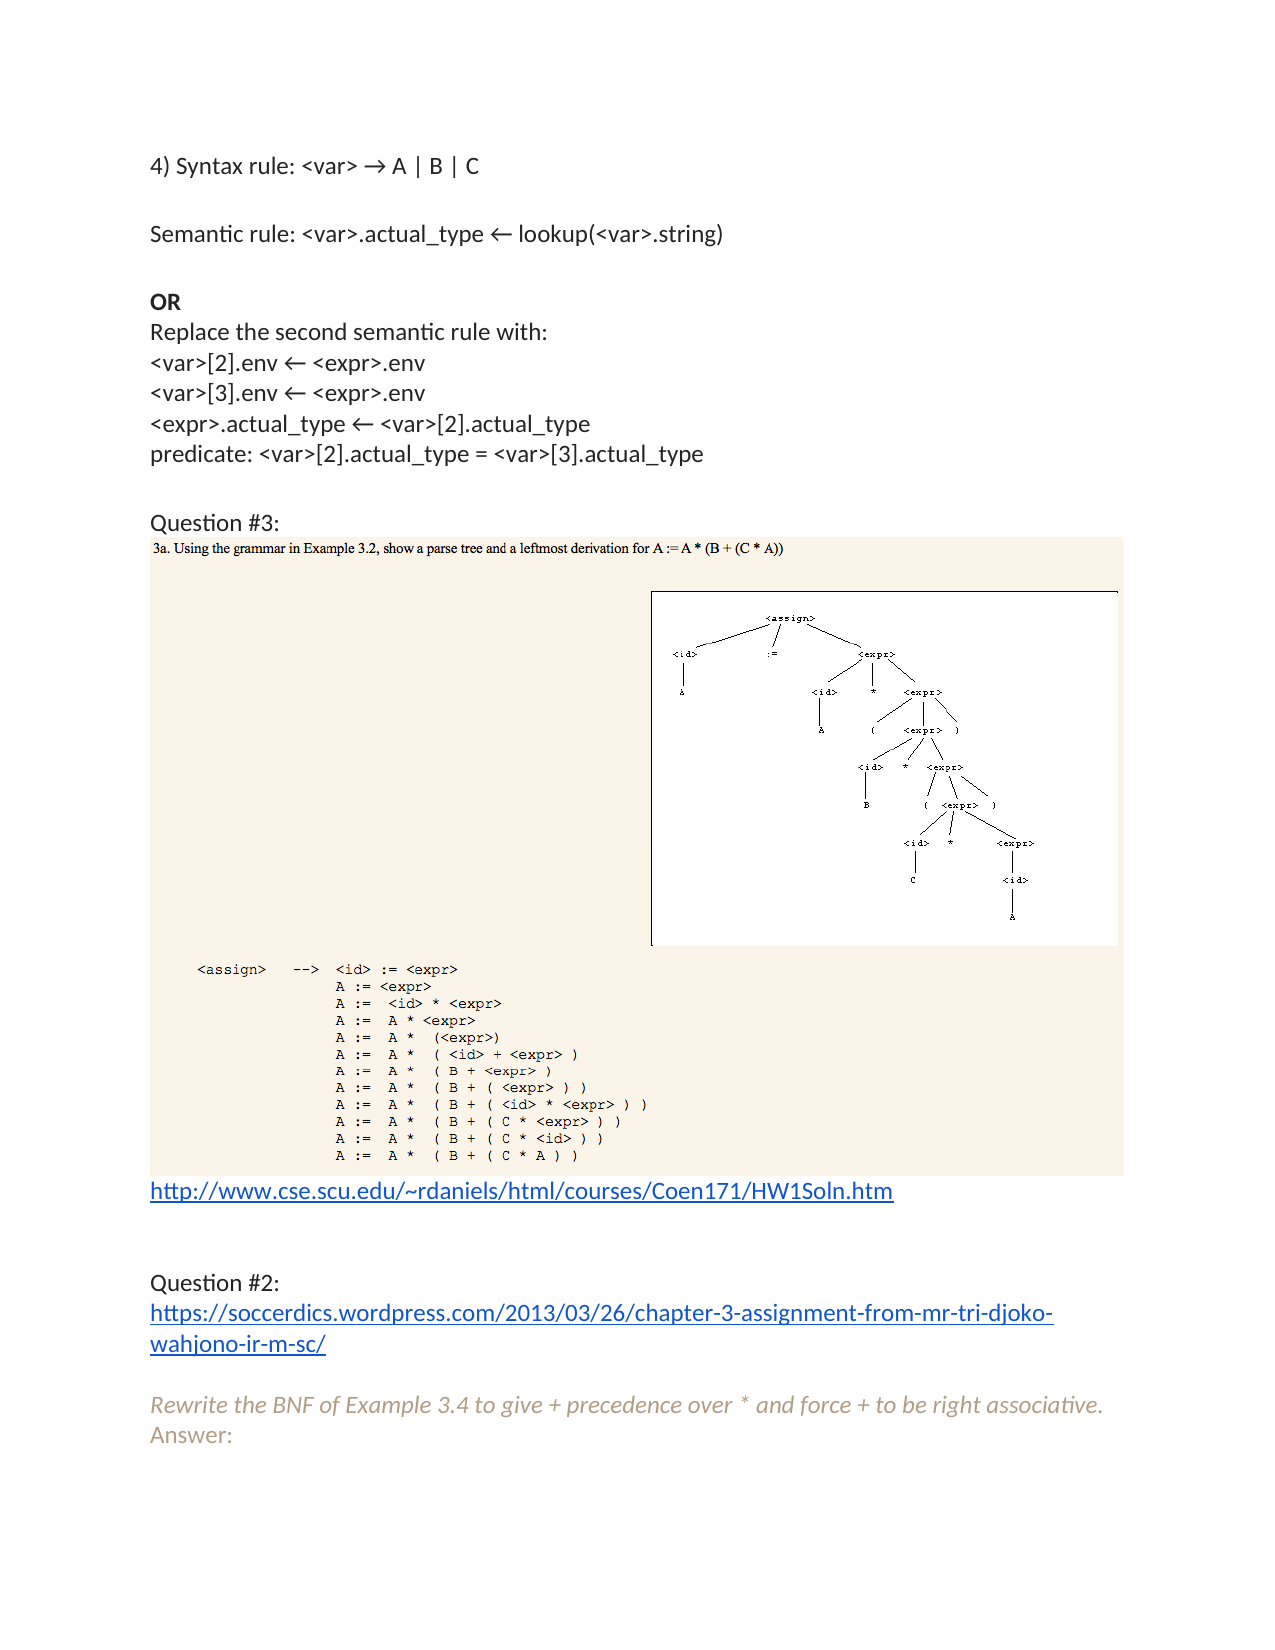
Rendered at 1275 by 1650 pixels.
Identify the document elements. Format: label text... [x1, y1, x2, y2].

text Replace the second semantic rule with: <var>[2].env ← <expr>.env <var>[3].env ← <expr>.env <expr>.actual_type ← <var>[2].actual_type predicate: <var>[2].actual_type = <var>[3].actual_type [150, 317, 1125, 469]
text Semantic rule: <var>.actual_type ← lookup(<var>.string) [150, 218, 1125, 248]
text OR [150, 286, 1125, 317]
text 4) Syntax rule: <var> → A | B | C [150, 150, 1125, 181]
text Question #3: [150, 507, 1125, 537]
text Question #2: [150, 1267, 1125, 1298]
text Rewrite the BNF of Example 3.4 to give + precedence over * and force + to be right associative. Answer: [150, 1389, 1125, 1450]
picture [150, 537, 1124, 1176]
text https://soccerdics.wordpress.com/2013/03/26/chapter-3-assignment-from-mr-tri-djoko-wahjono-ir-m-sc/ [150, 1298, 1125, 1359]
text http://www.cse.scu.edu/~rdaniels/html/courses/Coen171/HW1Soln.htm [150, 1176, 1125, 1206]
